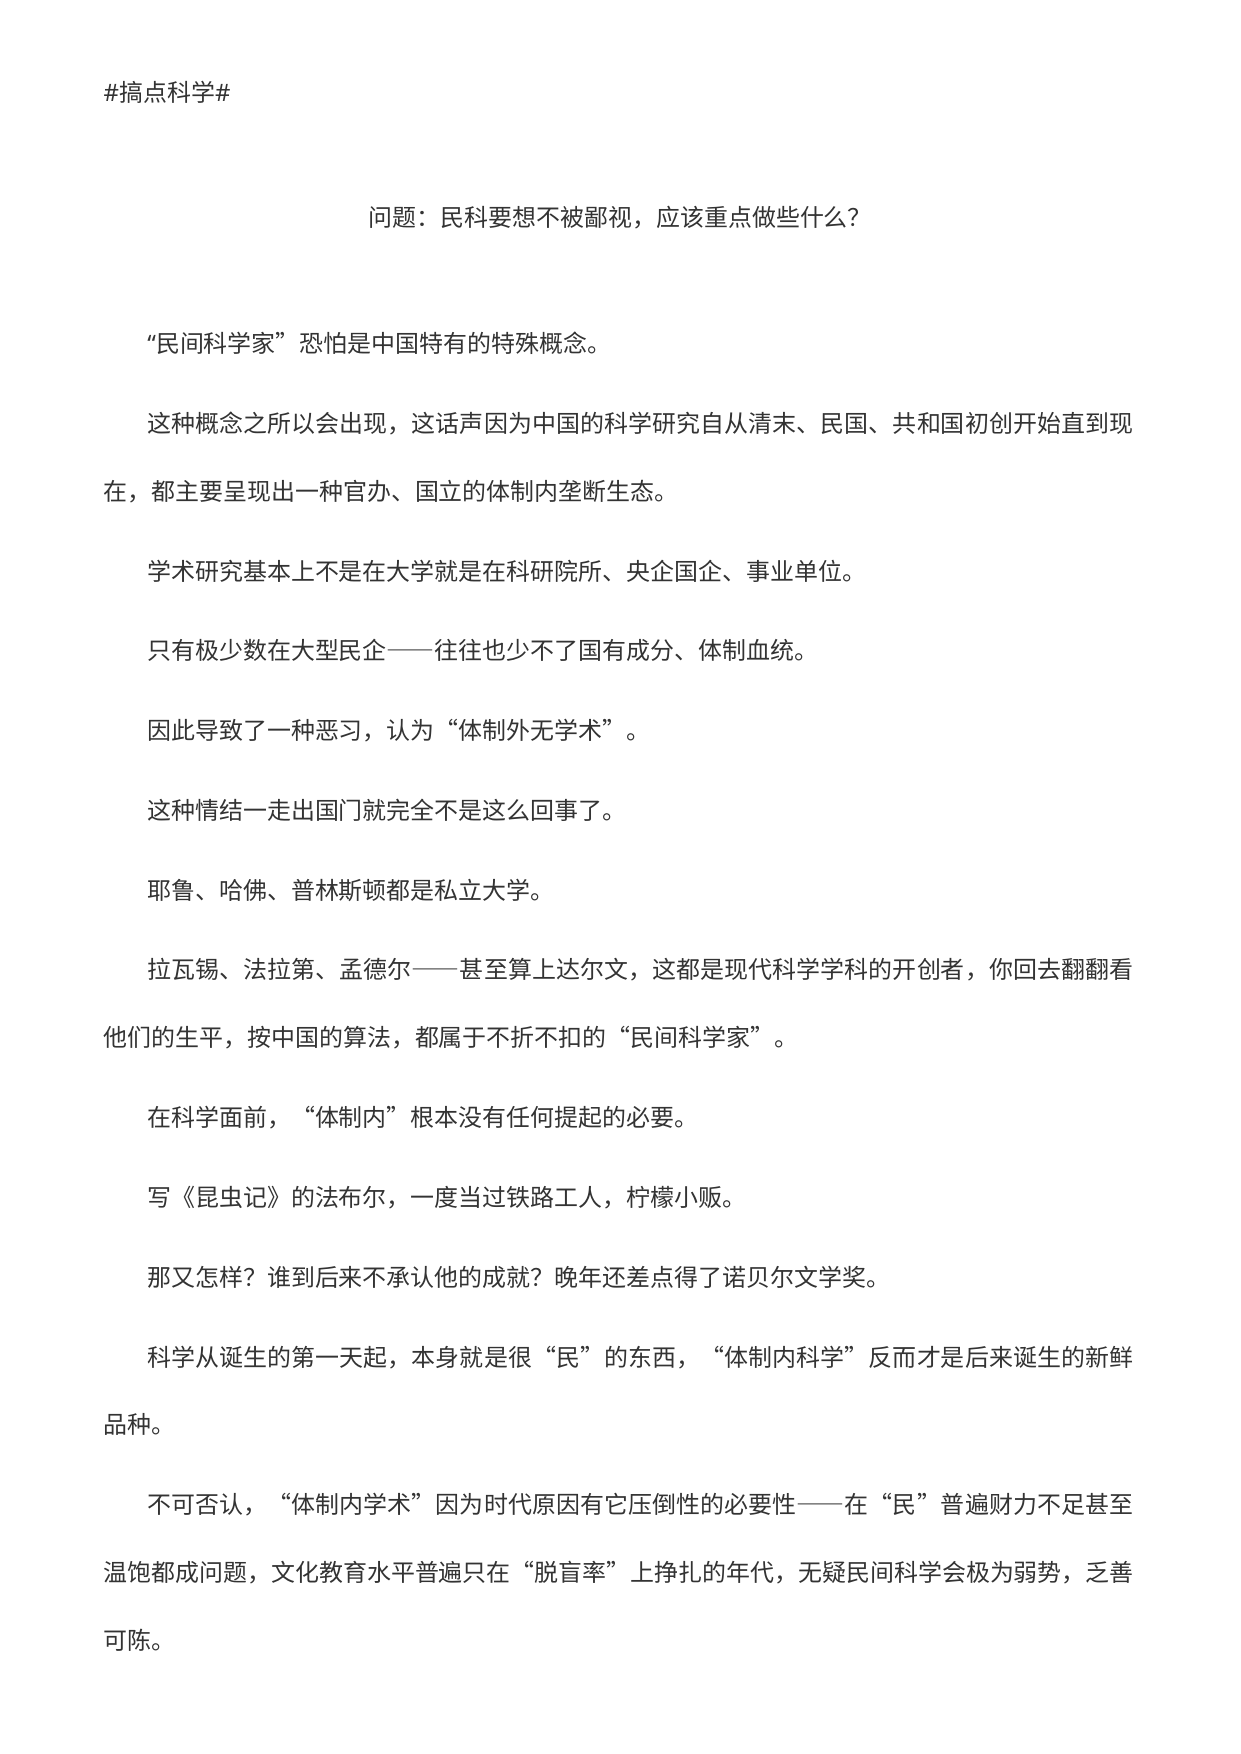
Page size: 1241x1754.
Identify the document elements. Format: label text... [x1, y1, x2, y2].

text #搞点科学# [103, 57, 1137, 125]
text 问题：民科要想不被鄙视，应该重点做些什么？ [103, 182, 1137, 250]
text 这种概念之所以会出现，这话声因为中国的科学研究自从清末、民国、共和国初创开始直到现在，都主要呈现出一种官办、国立的体制内垄断生态。 [103, 388, 1137, 524]
text 这种情结一走出国门就完全不是这么回事了。 [103, 775, 1137, 843]
text 科学从诞生的第一天起，本身就是很“民”的东西，“体制内科学”反而才是后来诞生的新鲜品种。 [103, 1322, 1137, 1457]
text 耶鲁、哈佛、普林斯顿都是私立大学。 [103, 855, 1137, 923]
text 因此导致了一种恶习，认为“体制外无学术”。 [103, 695, 1137, 763]
text 不可否认，“体制内学术”因为时代原因有它压倒性的必要性——在“民”普遍财力不足甚至温饱都成问题，文化教育水平普遍只在“脱盲率”上挣扎的年代，无疑民间科学会极为弱势，乏善可陈。 [103, 1469, 1137, 1673]
text 学术研究基本上不是在大学就是在科研院所、央企国企、事业单位。 [103, 536, 1137, 603]
text 拉瓦锡、法拉第、孟德尔——甚至算上达尔文，这都是现代科学学科的开创者，你回去翻翻看他们的生平，按中国的算法，都属于不折不扣的“民间科学家”。 [103, 934, 1137, 1070]
text 只有极少数在大型民企——往往也少不了国有成分、体制血统。 [103, 615, 1137, 683]
text “民间科学家”恐怕是中国特有的特殊概念。 [103, 308, 1137, 376]
text 写《昆虫记》的法布尔，一度当过铁路工人，柠檬小贩。 [103, 1162, 1137, 1230]
text 在科学面前，“体制内”根本没有任何提起的必要。 [103, 1082, 1137, 1150]
text 那又怎样？谁到后来不承认他的成就？晚年还差点得了诺贝尔文学奖。 [103, 1242, 1137, 1310]
